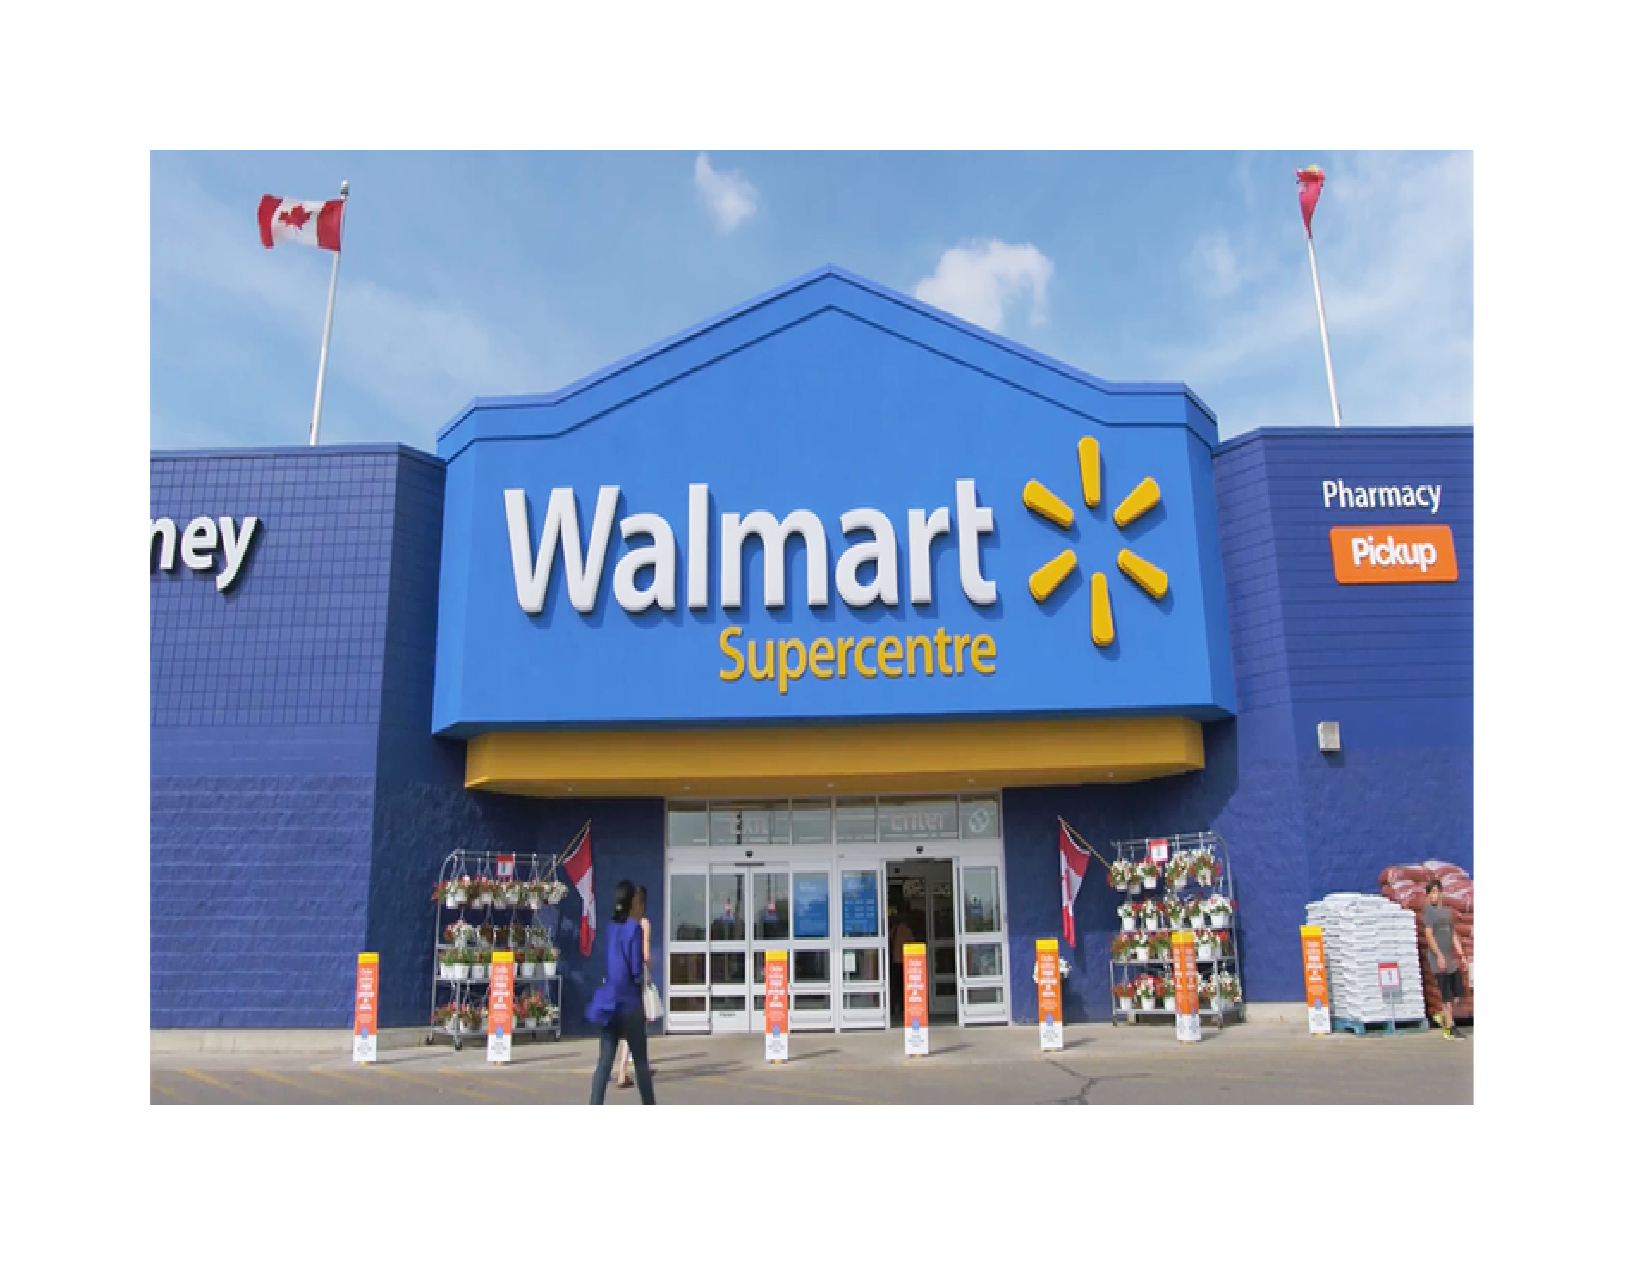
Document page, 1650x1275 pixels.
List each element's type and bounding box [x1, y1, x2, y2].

picture [150, 150, 1474, 1105]
